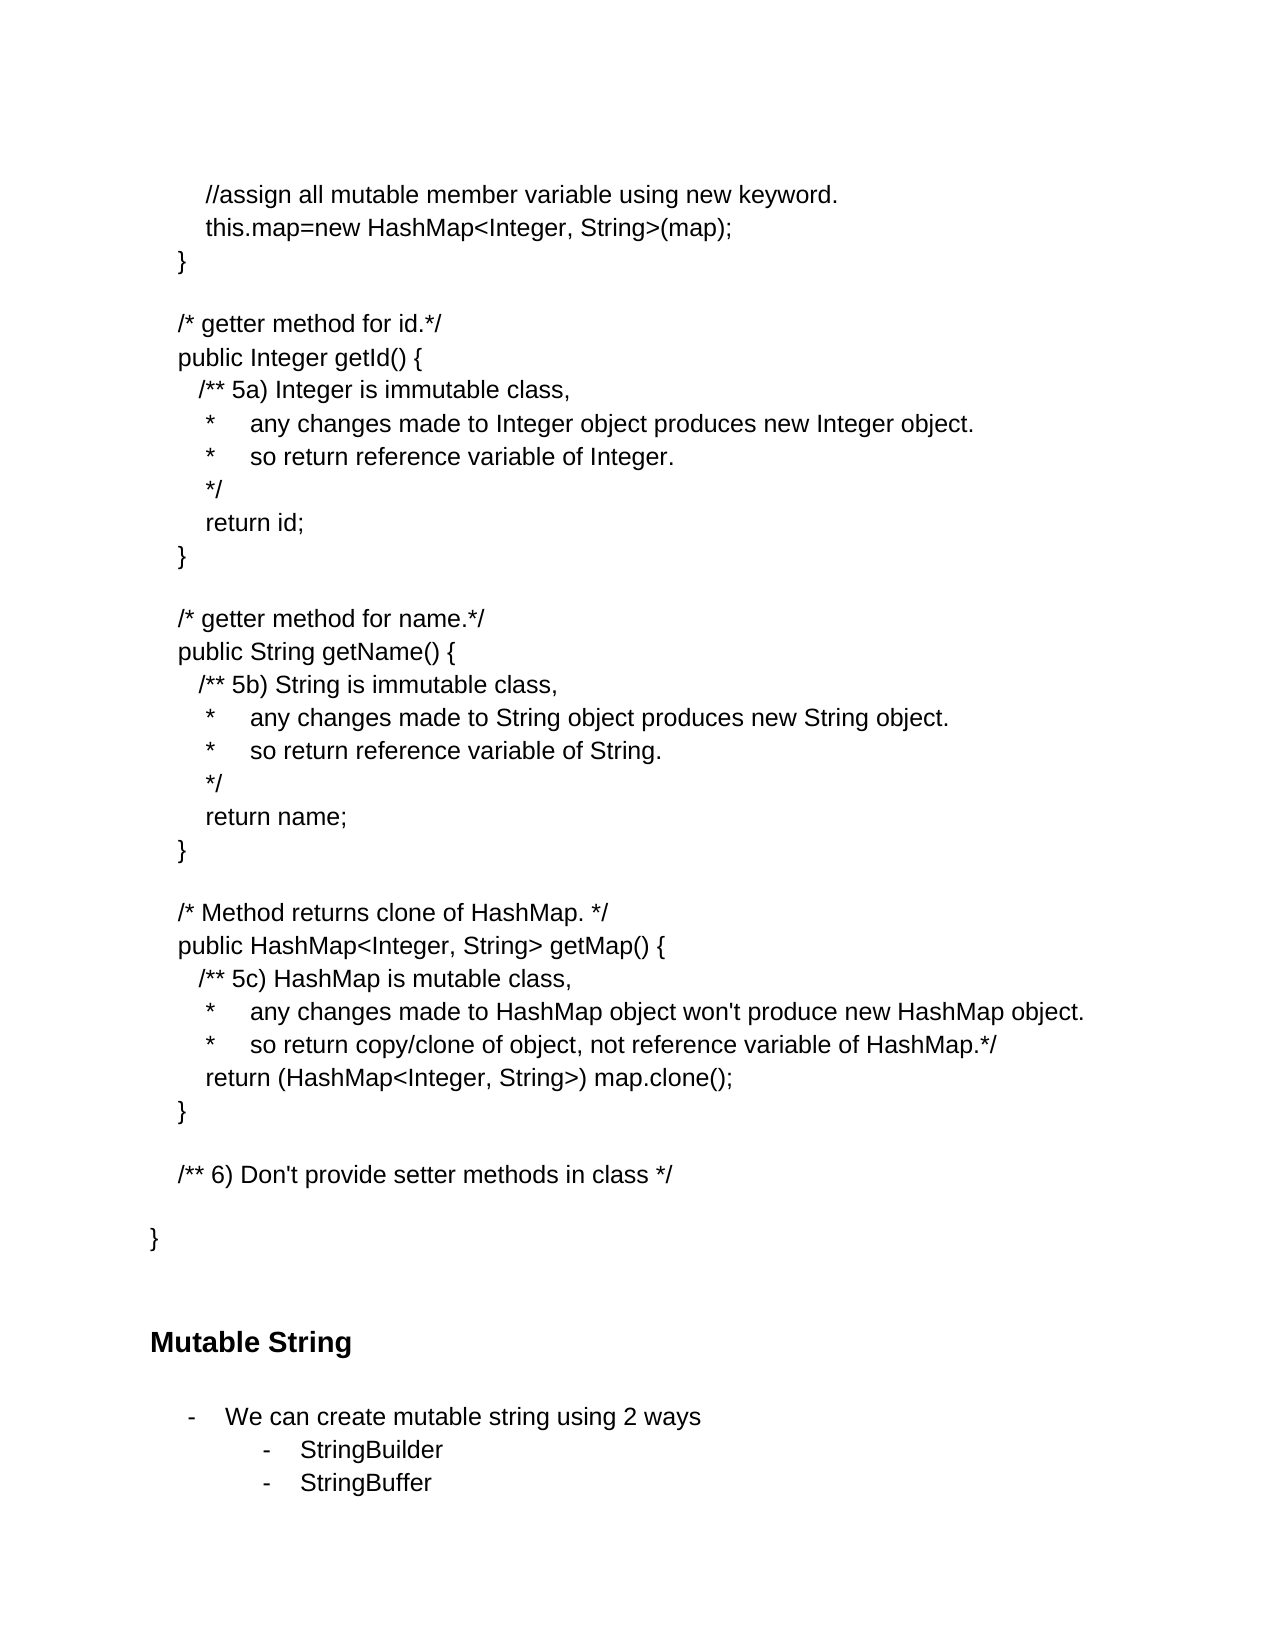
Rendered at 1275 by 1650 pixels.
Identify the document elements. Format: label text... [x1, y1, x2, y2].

text * so return copy/clone of object, not reference variable of HashMap.*/ [150, 1030, 1125, 1059]
text * any changes made to Integer object produces new Integer object. [150, 408, 1125, 437]
text } [150, 835, 1125, 864]
text } [150, 246, 1125, 275]
text } [150, 1096, 1125, 1125]
text } [150, 1223, 1125, 1252]
text public Integer getId() { [150, 342, 1125, 371]
text */ [150, 769, 1125, 798]
text * so return reference variable of Integer. [150, 442, 1125, 470]
text */ [150, 474, 1125, 503]
text /** 6) Don't provide setter methods in class */ [150, 1159, 1125, 1188]
text return (HashMap<Integer, String>) map.clone(); [150, 1063, 1125, 1092]
text * any changes made to String object produces new String object. [150, 703, 1125, 732]
text /* getter method for name.*/ [150, 604, 1125, 633]
list StringBuffer [262, 1468, 1125, 1496]
text Mutable String [150, 1324, 1125, 1358]
text * so return reference variable of String. [150, 736, 1125, 765]
text //assign all mutable member variable using new keyword. [150, 180, 1125, 209]
text this.map=new HashMap<Integer, String>(map); [150, 213, 1125, 242]
text public HashMap<Integer, String> getMap() { [150, 931, 1125, 960]
text /* getter method for id.*/ [150, 309, 1125, 338]
list We can create mutable string using 2 ways [187, 1402, 1125, 1430]
text return name; [150, 802, 1125, 831]
text /** 5b) String is immutable class, [150, 670, 1125, 699]
text /** 5c) HashMap is mutable class, [150, 964, 1125, 993]
text public String getName() { [150, 637, 1125, 666]
text * any changes made to HashMap object won't produce new HashMap object. [150, 997, 1125, 1026]
list StringBuilder [262, 1435, 1125, 1463]
text /* Method returns clone of HashMap. */ [150, 898, 1125, 927]
text return id; [150, 508, 1125, 536]
text /** 5a) Integer is immutable class, [150, 376, 1125, 404]
text } [150, 541, 1125, 569]
